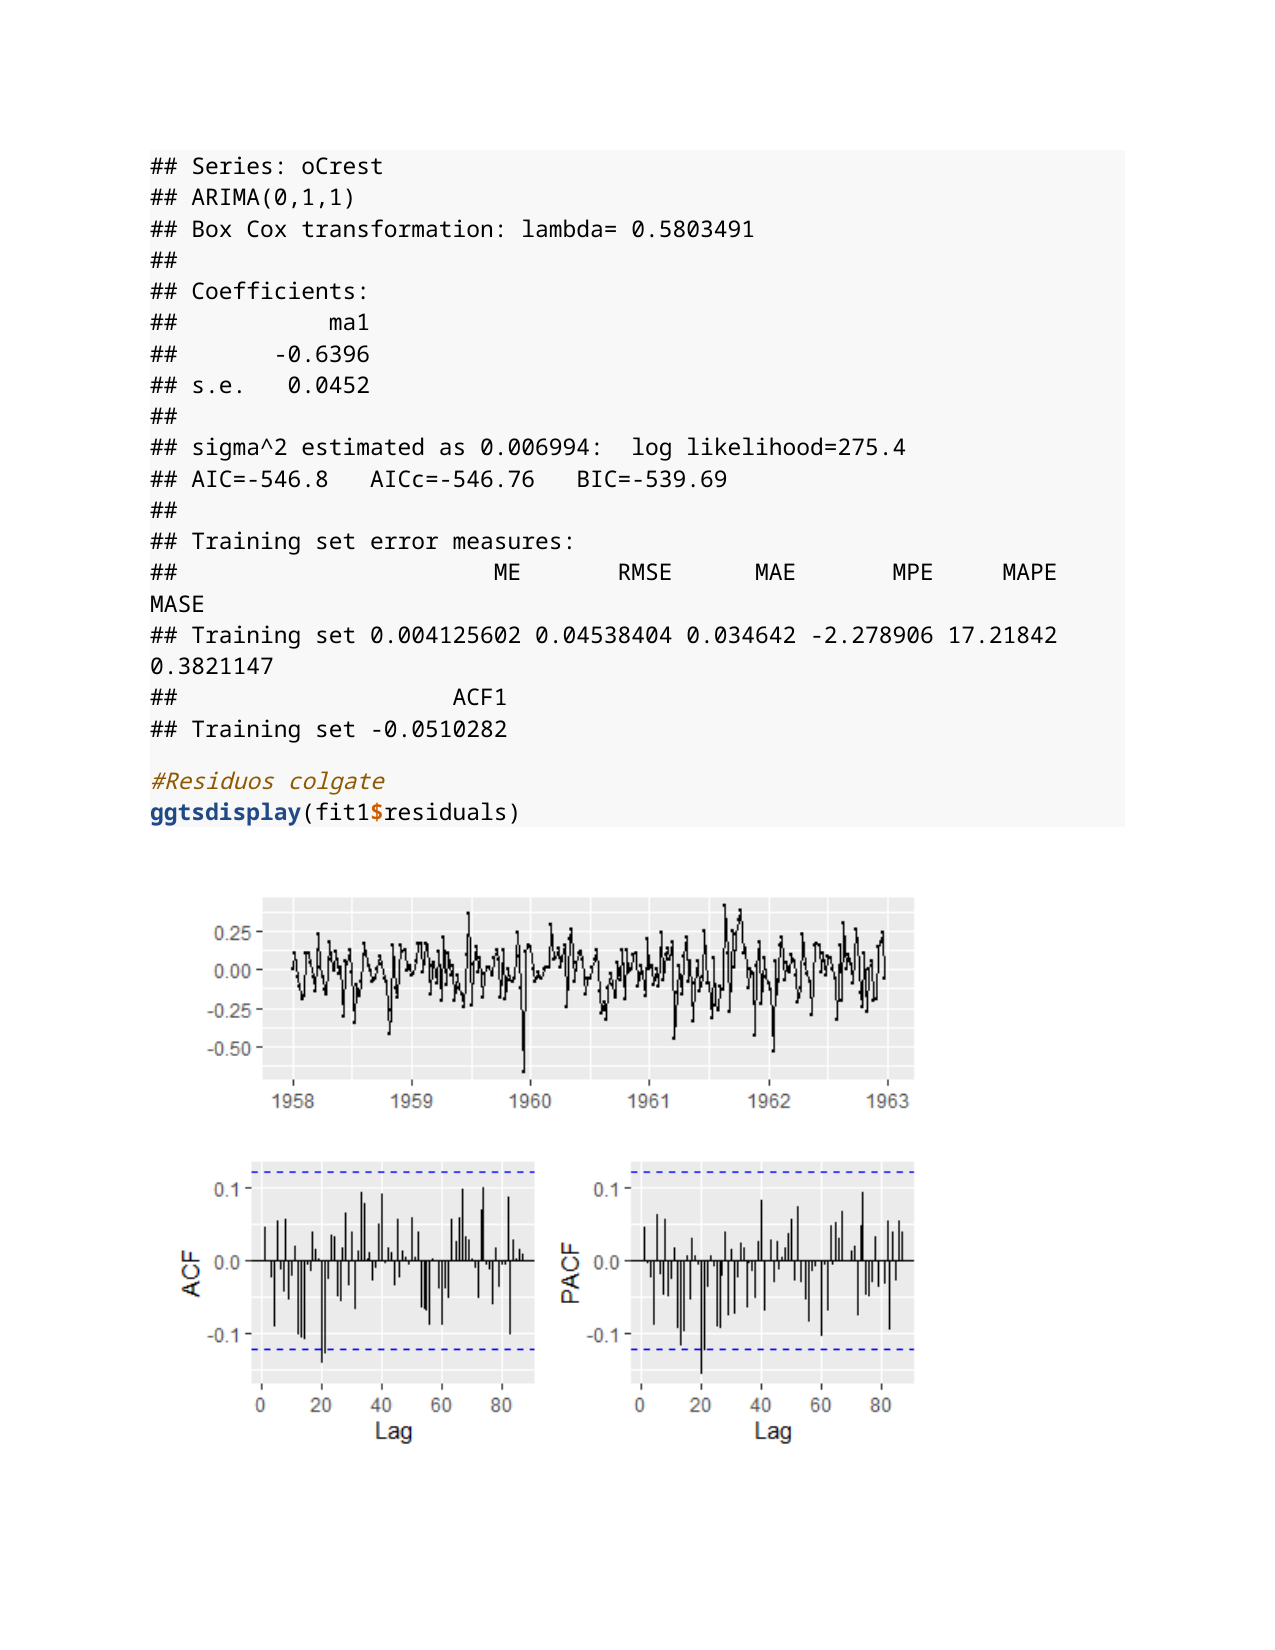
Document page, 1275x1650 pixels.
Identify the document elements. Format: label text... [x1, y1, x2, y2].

text ## Series: oCrest ## ARIMA(0,1,1) ## Box Cox transformation: lambda= 0.5803491 ## ## Coefficients: ## ma1 ## -0.6396 ## s.e. 0.0452 ## ## sigma^2 estimated as 0.006994: log likelihood=275.4 ## AIC=-546.8 AICc=-546.76 BIC=-539.69 ## ## Training set error measures: ## ME RMSE MAE MPE MAPE MASE ## Training set 0.004125602 0.04538404 0.034642 -2.278906 17.21842 0.3821147 ## ACF1 ## Training set -0.0510282 [150, 150, 1125, 744]
picture [168, 847, 927, 1455]
text #Residuos colgate ggtsdisplay(fit1$residuals) [150, 764, 1125, 827]
